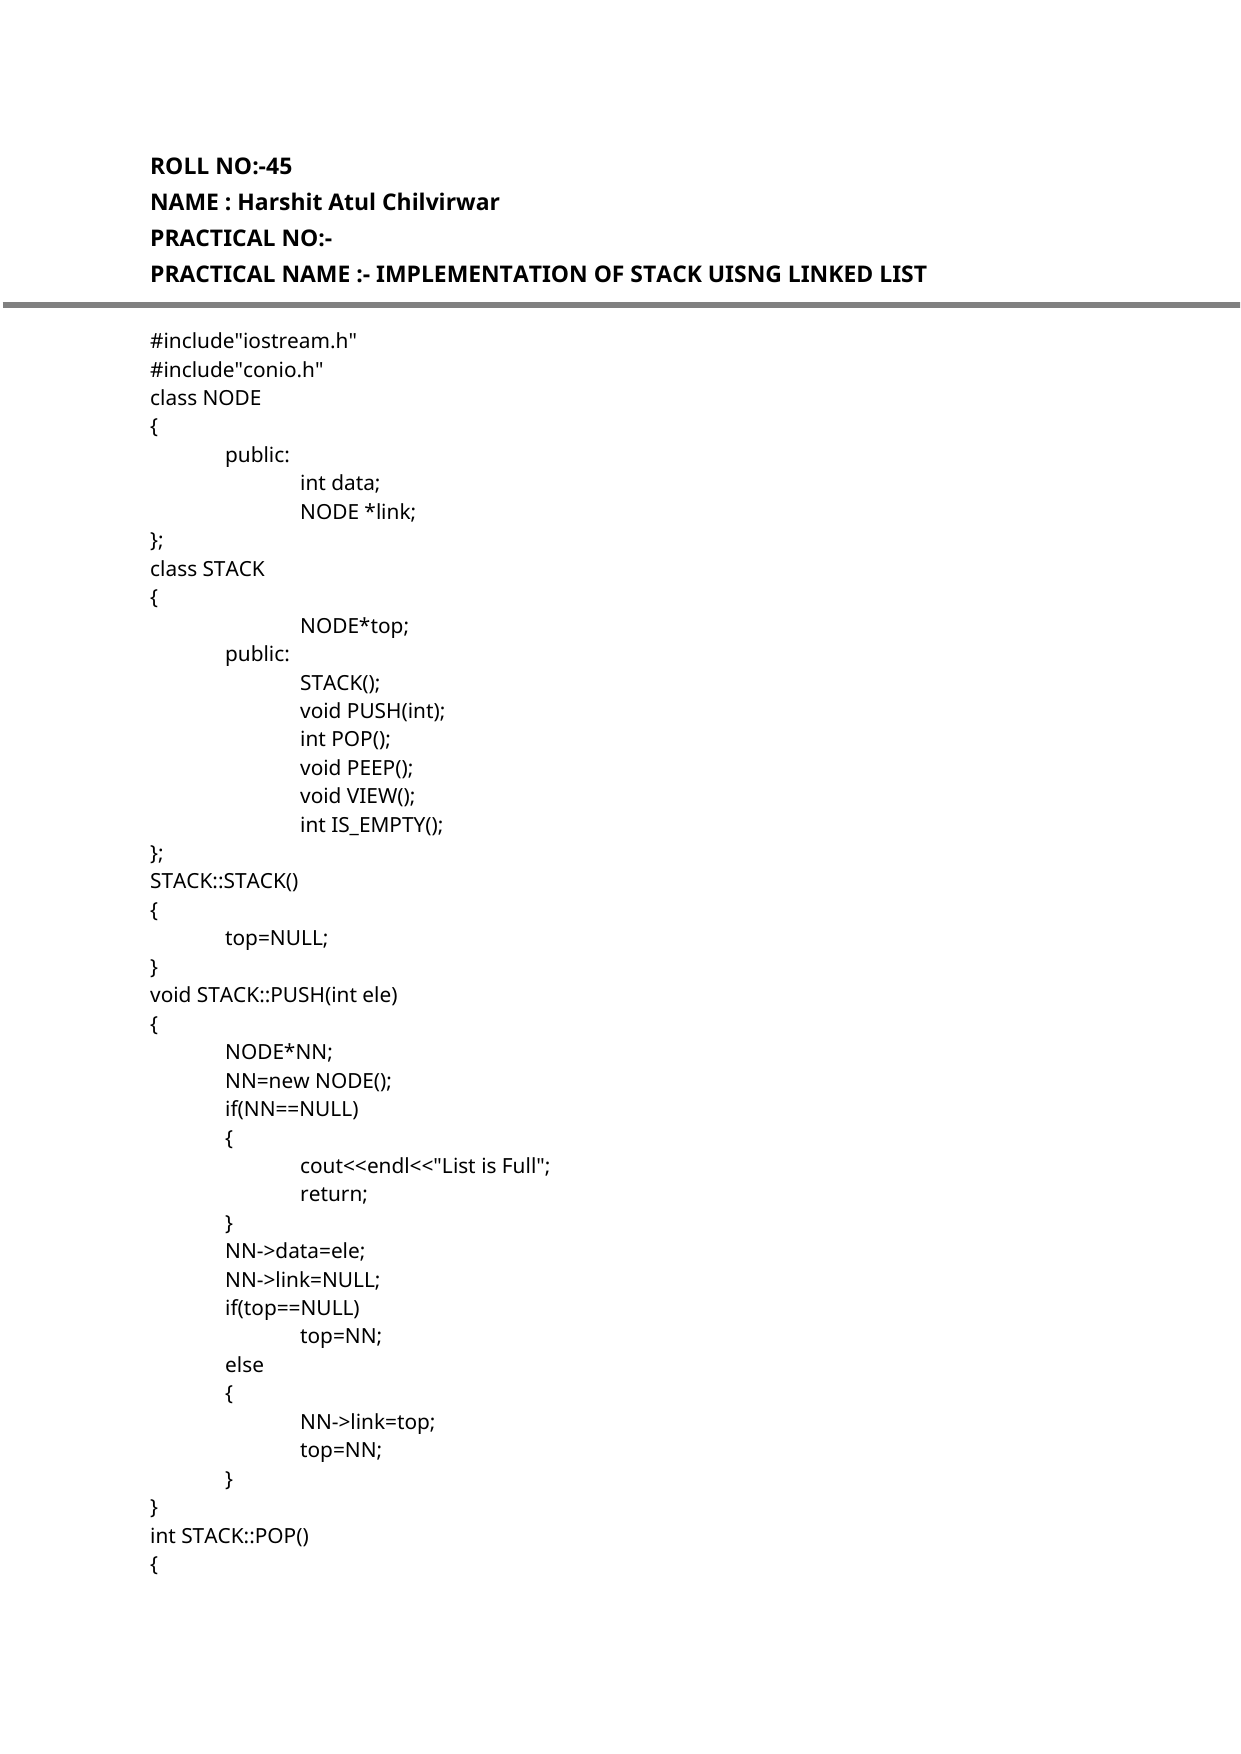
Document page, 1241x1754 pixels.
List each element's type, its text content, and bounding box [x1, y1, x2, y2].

text { [150, 1549, 1090, 1578]
text ROLL NO:-45 [150, 150, 1090, 181]
text }; [150, 525, 1090, 554]
text if(top==NULL) [150, 1293, 1090, 1322]
text { [150, 1123, 1090, 1151]
text else [150, 1350, 1090, 1378]
text PRACTICAL NO:- [150, 222, 1090, 253]
text void PUSH(int); [150, 696, 1090, 724]
text NN=new NODE(); [150, 1066, 1090, 1094]
text void VIEW(); [150, 781, 1090, 810]
text { [150, 1009, 1090, 1037]
text public: [150, 639, 1090, 668]
text { [150, 1378, 1090, 1407]
text { [150, 895, 1090, 923]
text cout<<endl<<"List is Full"; [150, 1151, 1090, 1179]
text int IS_EMPTY(); [150, 810, 1090, 838]
text } [150, 1464, 1090, 1492]
text STACK(); [150, 668, 1090, 696]
text } [150, 1208, 1090, 1236]
text NN->data=ele; [150, 1236, 1090, 1265]
text } [150, 952, 1090, 980]
text #include"conio.h" [150, 355, 1090, 383]
text class STACK [150, 554, 1090, 582]
text public: [150, 440, 1090, 468]
text STACK::STACK() [150, 867, 1090, 895]
text top=NN; [150, 1322, 1090, 1350]
text int data; [150, 468, 1090, 497]
text PRACTICAL NAME :- IMPLEMENTATION OF STACK UISNG LINKED LIST [150, 258, 1090, 289]
text void PEEP(); [150, 753, 1090, 781]
text #include"iostream.h" [150, 326, 1090, 355]
text NODE*NN; [150, 1037, 1090, 1066]
text }; [150, 838, 1090, 867]
text top=NULL; [150, 923, 1090, 952]
text { [150, 582, 1090, 611]
text class NODE [150, 383, 1090, 412]
text void STACK::PUSH(int ele) [150, 980, 1090, 1009]
text NN->link=NULL; [150, 1265, 1090, 1293]
text int POP(); [150, 724, 1090, 753]
text int STACK::POP() [150, 1521, 1090, 1549]
text NODE*top; [150, 611, 1090, 639]
text return; [150, 1179, 1090, 1208]
text top=NN; [150, 1435, 1090, 1464]
text NODE *link; [150, 497, 1090, 525]
text if(NN==NULL) [150, 1094, 1090, 1123]
text NAME : Harshit Atul Chilvirwar [150, 186, 1090, 217]
text NN->link=top; [150, 1407, 1090, 1435]
text } [150, 1492, 1090, 1521]
text { [150, 412, 1090, 440]
